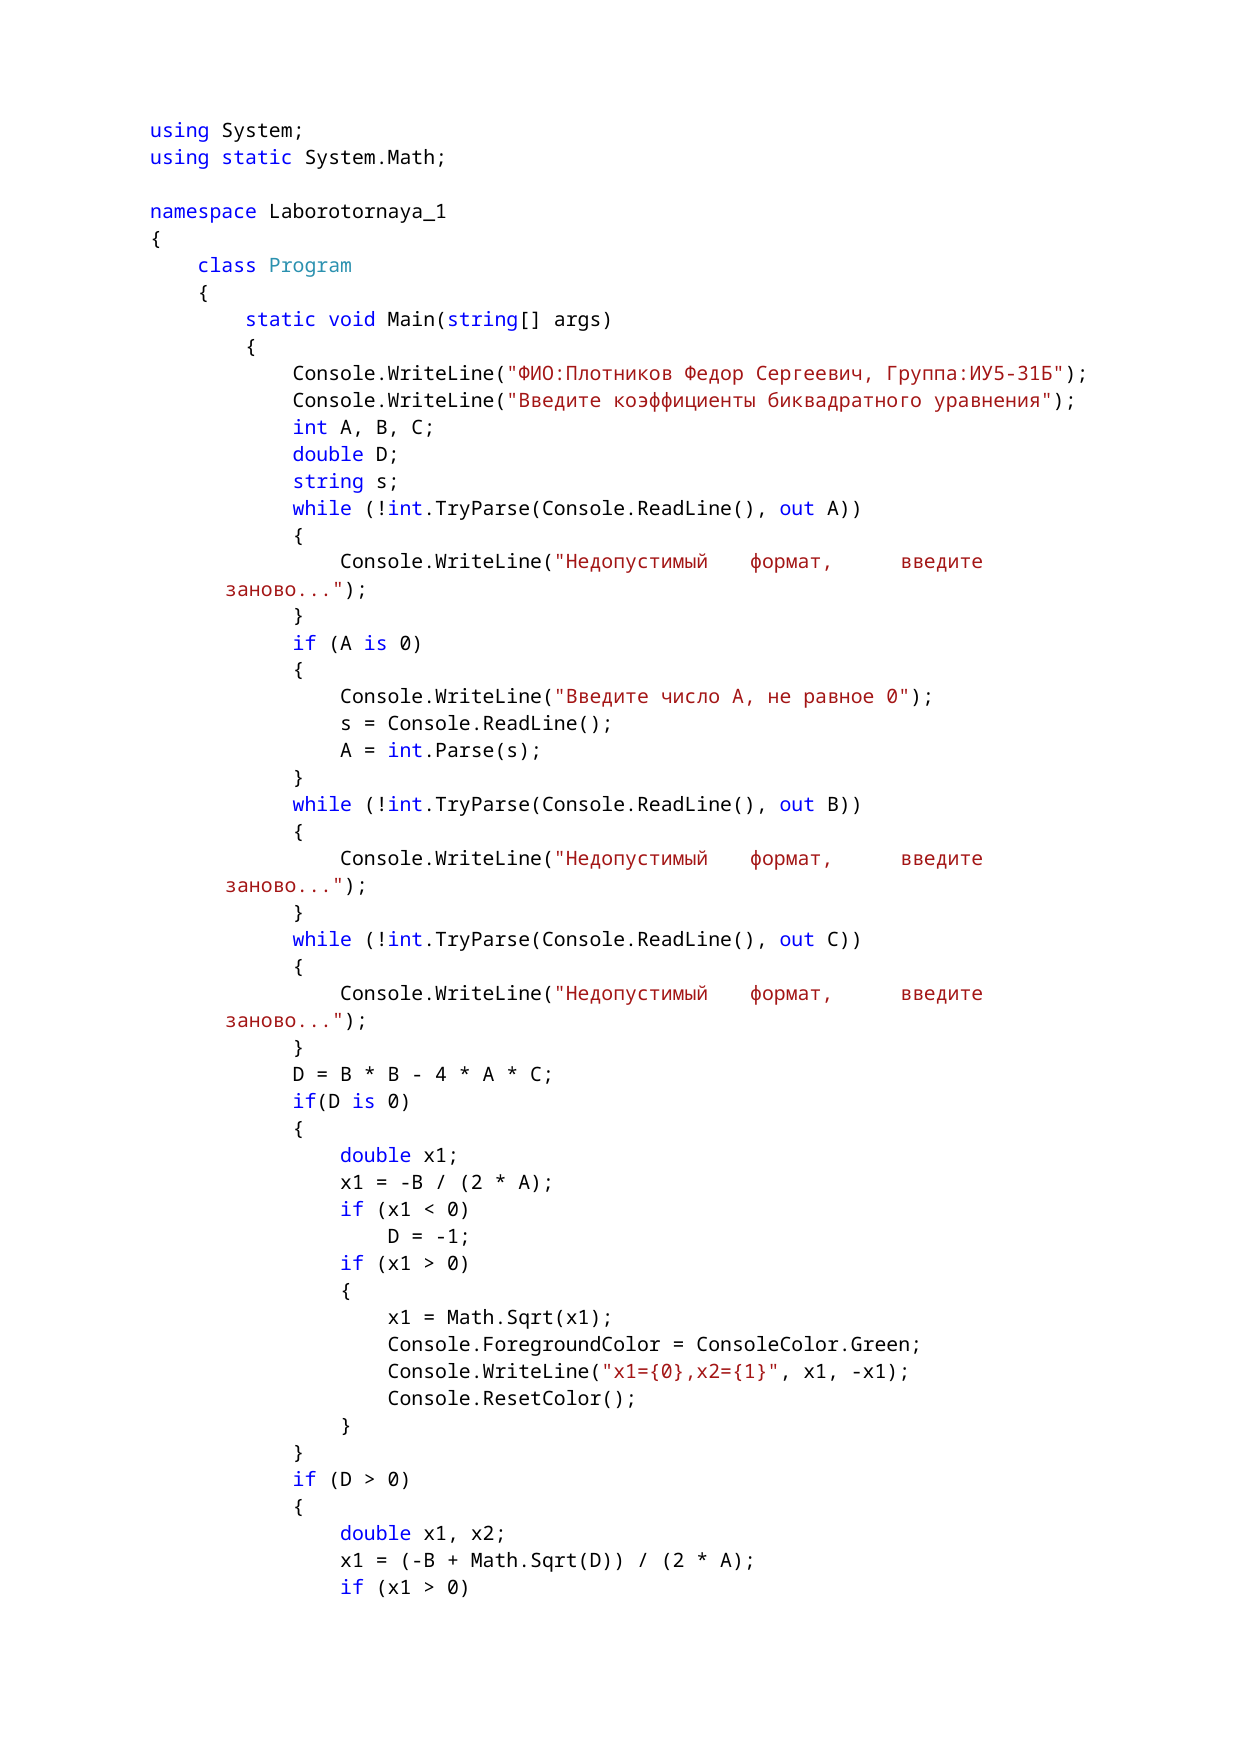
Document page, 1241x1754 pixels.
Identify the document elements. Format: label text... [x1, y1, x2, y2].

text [150, 1330, 1090, 1357]
text { [150, 1276, 1090, 1303]
text while (!int.TryParse(Console.ReadLine(), out C)) [150, 926, 1090, 952]
text if (D > 0) [150, 1465, 1090, 1492]
text Console.WriteLine("Недопустимый формат, введите заново..."); [150, 548, 1090, 602]
text static void Main(string[] args) [150, 305, 1090, 332]
text x1 = Math.Sqrt(x1); [150, 1303, 1090, 1330]
text } [150, 1411, 1090, 1438]
text { [150, 521, 1090, 548]
text while (!int.TryParse(Console.ReadLine(), out B)) [150, 791, 1090, 818]
text Console.WriteLine("ФИО:Плотников Федор Сергеевич, Группа:ИУ5-31Б"); [150, 359, 1090, 386]
text D = B * B - 4 * A * C; [150, 1060, 1090, 1087]
text if (x1 < 0) [150, 1195, 1090, 1222]
text class Program [150, 251, 1090, 278]
text Console.WriteLine("Недопустимый формат, введите заново..."); [150, 844, 1090, 898]
text A = int.Parse(s); [150, 737, 1090, 764]
text x1 = -B / (2 * A); [150, 1168, 1090, 1195]
text } [150, 898, 1090, 926]
text } [150, 602, 1090, 629]
text x1 = (-B + Math.Sqrt(D)) / (2 * A); [150, 1546, 1090, 1573]
text Console.ResetColor(); [150, 1384, 1090, 1411]
text } [150, 764, 1090, 791]
text double x1, x2; [150, 1519, 1090, 1546]
text { [150, 656, 1090, 683]
text { [150, 1114, 1090, 1141]
text while (!int.TryParse(Console.ReadLine(), out A)) [150, 494, 1090, 521]
text { [150, 278, 1090, 305]
text } [150, 1033, 1090, 1060]
text string s; [150, 467, 1090, 494]
text double D; [150, 440, 1090, 467]
text } [150, 1438, 1090, 1465]
text { [150, 1492, 1090, 1519]
text Console.WriteLine("Недопустимый формат, введите заново..."); [150, 979, 1090, 1033]
text { [150, 818, 1090, 844]
text int A, B, C; [150, 413, 1090, 440]
text if (A is 0) [150, 629, 1090, 656]
text if (x1 > 0) [150, 1573, 1090, 1600]
text double x1; [150, 1141, 1090, 1168]
text D = -1; [150, 1222, 1090, 1249]
text Console.WriteLine("Введите число A, не равное 0"); [150, 683, 1090, 710]
text if (x1 > 0) [150, 1249, 1090, 1276]
text { [150, 332, 1090, 359]
text s = Console.ReadLine(); [150, 710, 1090, 737]
text if(D is 0) [150, 1087, 1090, 1114]
text { [150, 224, 1090, 251]
text using System; [150, 116, 1090, 143]
text { [150, 952, 1090, 979]
text using static System.Math; [150, 143, 1090, 170]
text Console.WriteLine("x1={0},x2={1}", x1, -x1); [150, 1357, 1090, 1384]
text namespace Laborotornaya_1 [150, 197, 1090, 224]
text Console.WriteLine("Введите коэффициенты биквадратного уравнения"); [150, 386, 1090, 413]
